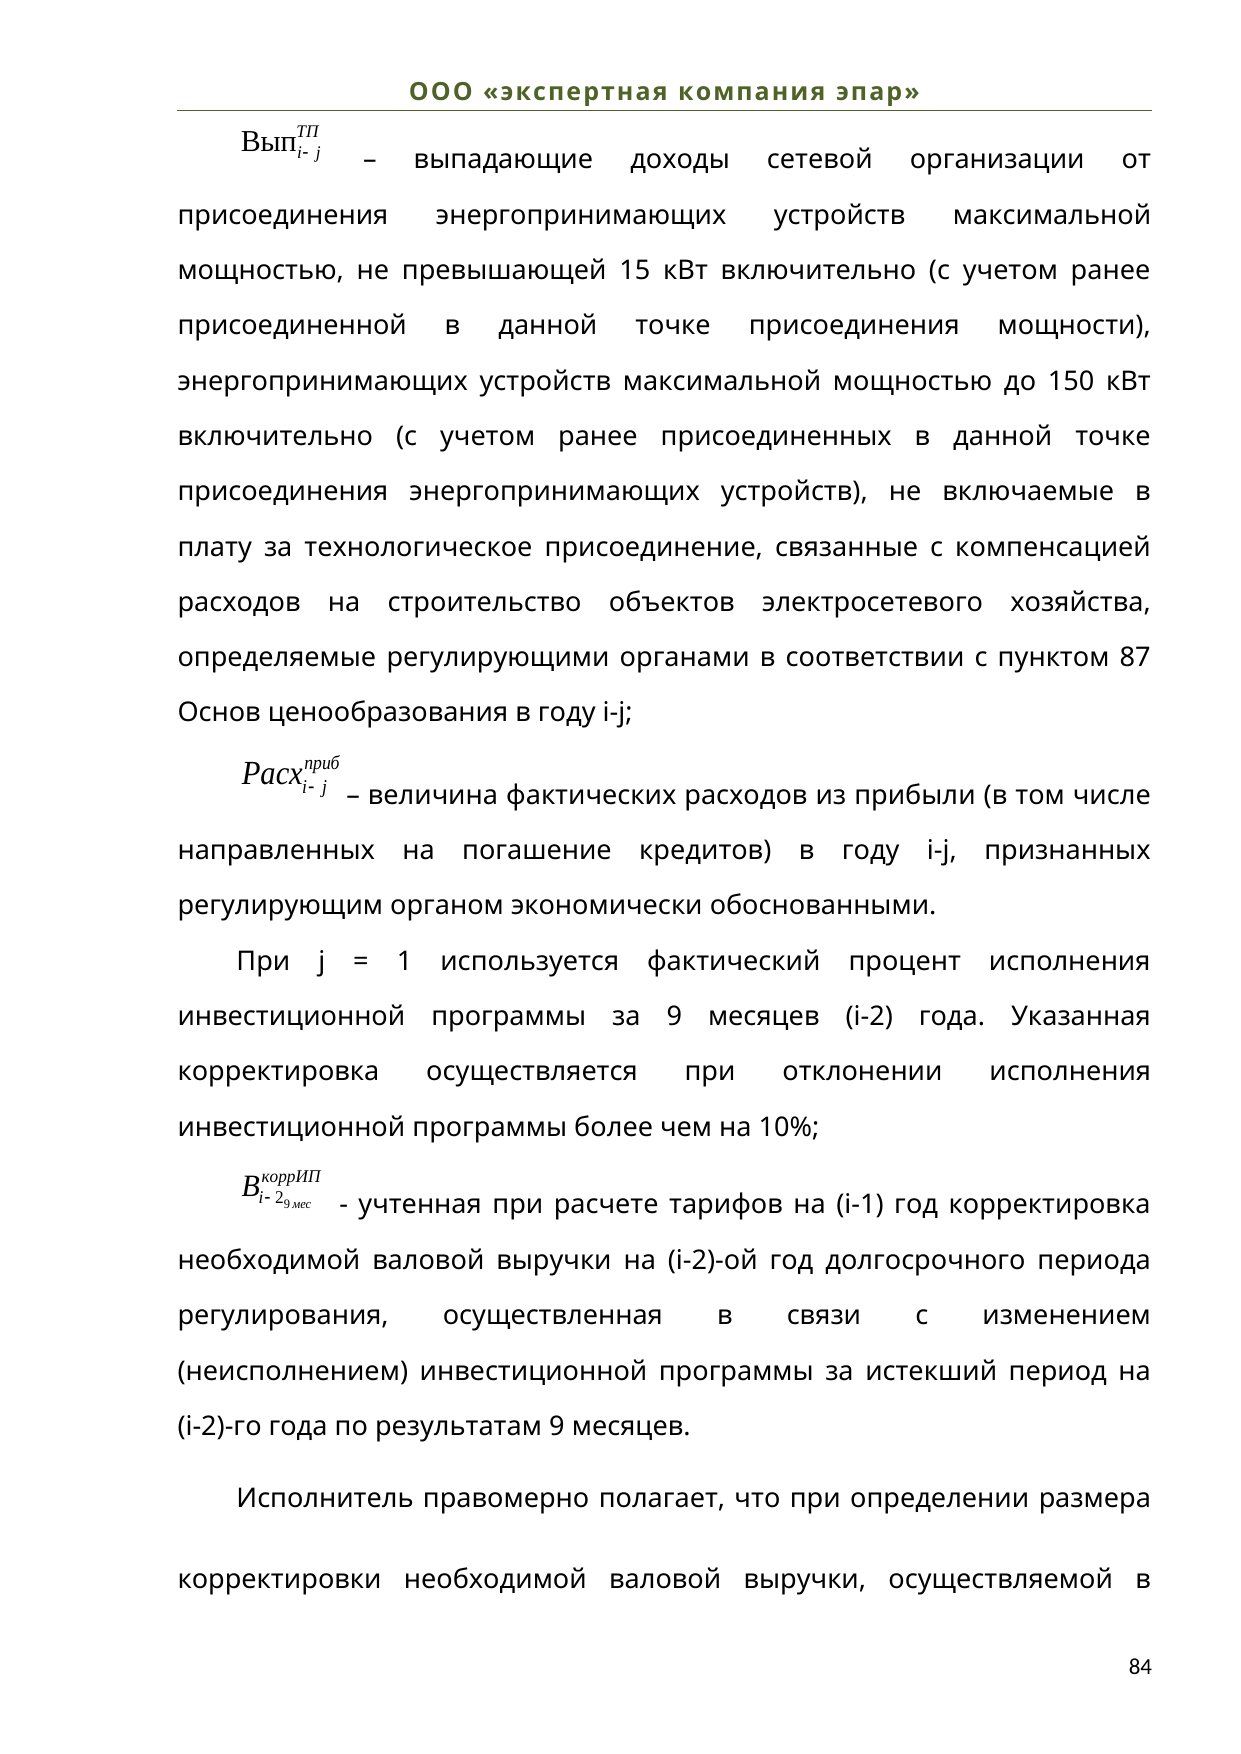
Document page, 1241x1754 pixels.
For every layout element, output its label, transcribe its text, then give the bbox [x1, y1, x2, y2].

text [177, 1462, 1152, 1596]
text – выпадающие доходы сетевой организации от присоединения энергопринимающих устройств максимальной мощностью, не превышающей 15 кВт включительно (с учетом ранее присоединенной в данной точке присоединения мощности), энергопринимающих устройств максимальной мощностью до 150 кВт включительно (с учетом ранее присоединенных в данной точке присоединения энергопринимающих устройств), не включаемые в плату за технологическое присоединение, связанные с компенсацией расходов на строительство объектов электросетевого хозяйства, определяемые регулирующими органами в соответствии с пунктом 87 Основ ценообразования в году i-j; [177, 118, 1152, 730]
text - учтенная при расчете тарифов на (i-1) год корректировка необходимой валовой выручки на (i-2)-ой год долгосрочного периода регулирования, осуществленная в связи с изменением (неисполнением) инвестиционной программы за истекший период на (i-2)-го года по результатам 9 месяцев. [177, 1162, 1152, 1443]
text При j = 1 используется фактический процент исполнения инвестиционной программы за 9 месяцев (i-2) года. Указанная корректировка осуществляется при отклонении исполнения инвестиционной программы более чем на 10%; [177, 941, 1152, 1144]
text – величина фактических расходов из прибыли (в том числе направленных на погашение кредитов) в году i-j, признанных регулирующим органом экономически обоснованными. [177, 748, 1152, 923]
